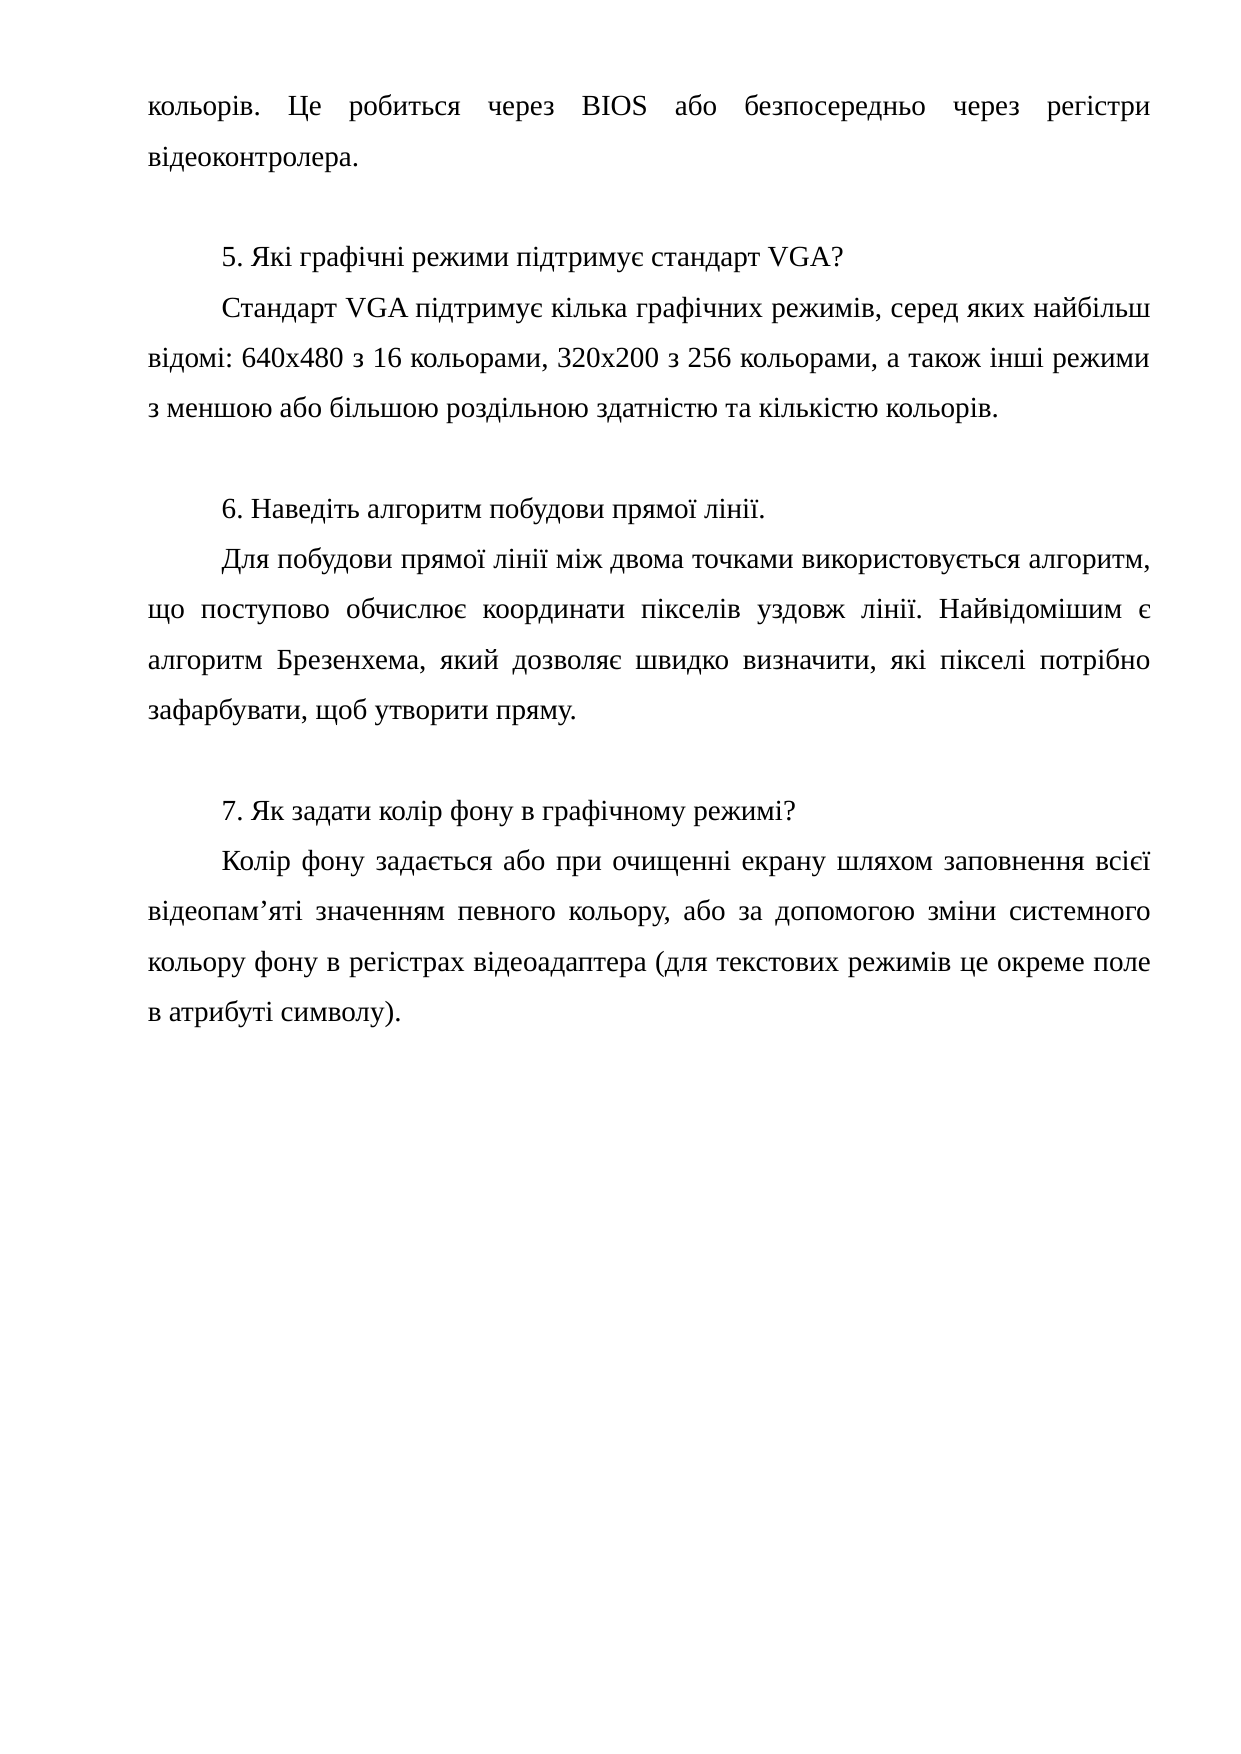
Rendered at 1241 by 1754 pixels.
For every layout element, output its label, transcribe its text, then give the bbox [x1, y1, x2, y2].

text Для побудови прямої лінії між двома точками використовується алгоритм, що поступово обчислює координати пікселів уздовж лінії. Найвідомішим є алгоритм Брезенхема, який дозволяє швидко визначити, які пікселі потрібно зафарбувати, щоб утворити пряму. [148, 541, 1152, 726]
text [148, 88, 1152, 172]
text 7. Як задати колір фону в графічному режимі? [148, 793, 1152, 826]
text Стандарт VGA підтримує кілька графічних режимів, серед яких найбільш відомі: 640x480 з 16 кольорами, 320x200 з 256 кольорами, а також інші режими з меншою або більшою роздільною здатністю та кількістю кольорів. [148, 290, 1152, 424]
text 6. Наведіть алгоритм побудови прямої лінії. [148, 491, 1152, 524]
text Колір фону задається або при очищенні екрану шляхом заповнення всієї відеопам’яті значенням певного кольору, або за допомогою зміни системного кольору фону в регістрах відеоадаптера (для текстових режимів це окреме поле в атрибуті символу). [148, 843, 1152, 1028]
text 5. Які графічні режими підтримує стандарт VGA? [148, 239, 1152, 273]
